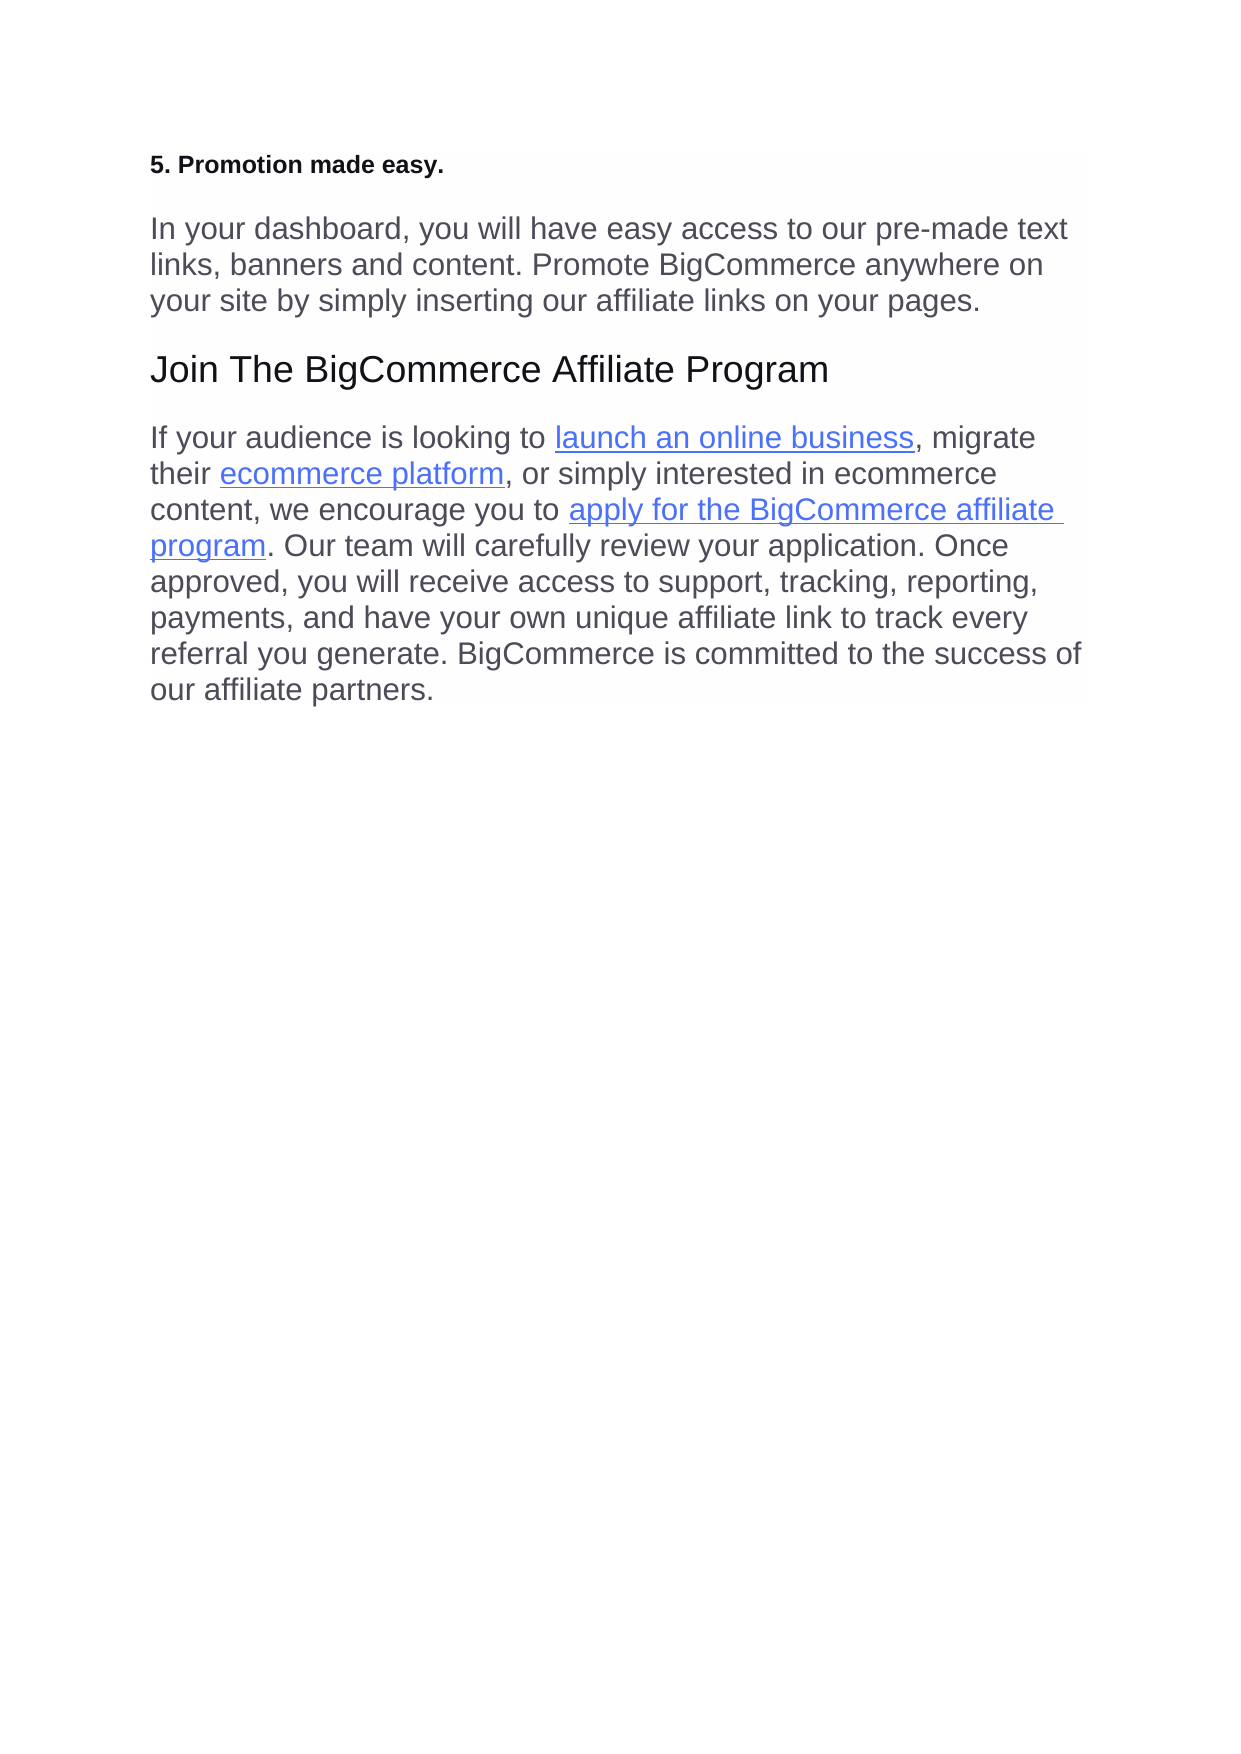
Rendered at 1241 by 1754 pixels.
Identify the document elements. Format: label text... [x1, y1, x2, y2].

subtitle Join The BigCommerce Affiliate Program [150, 347, 1090, 390]
text If your audience is looking to launch an online business, migrate their ecommerce platform, or simply interested in ecommerce content, we encourage you to apply for the BigCommerce affiliate program. Our team will carefully review your application. Once approved, you will receive access to support, tracking, reporting, payments, and have your own unique affiliate link to track every referral you generate. BigCommerce is committed to the success of our affiliate partners. [150, 419, 1090, 707]
subtitle 5. Promotion made easy. [150, 150, 1090, 179]
text In your dashboard, you will have easy access to our pre-made text links, banners and content. Promote BigCommerce anywhere on your site by simply inserting our affiliate links on your pages. [150, 210, 1090, 318]
